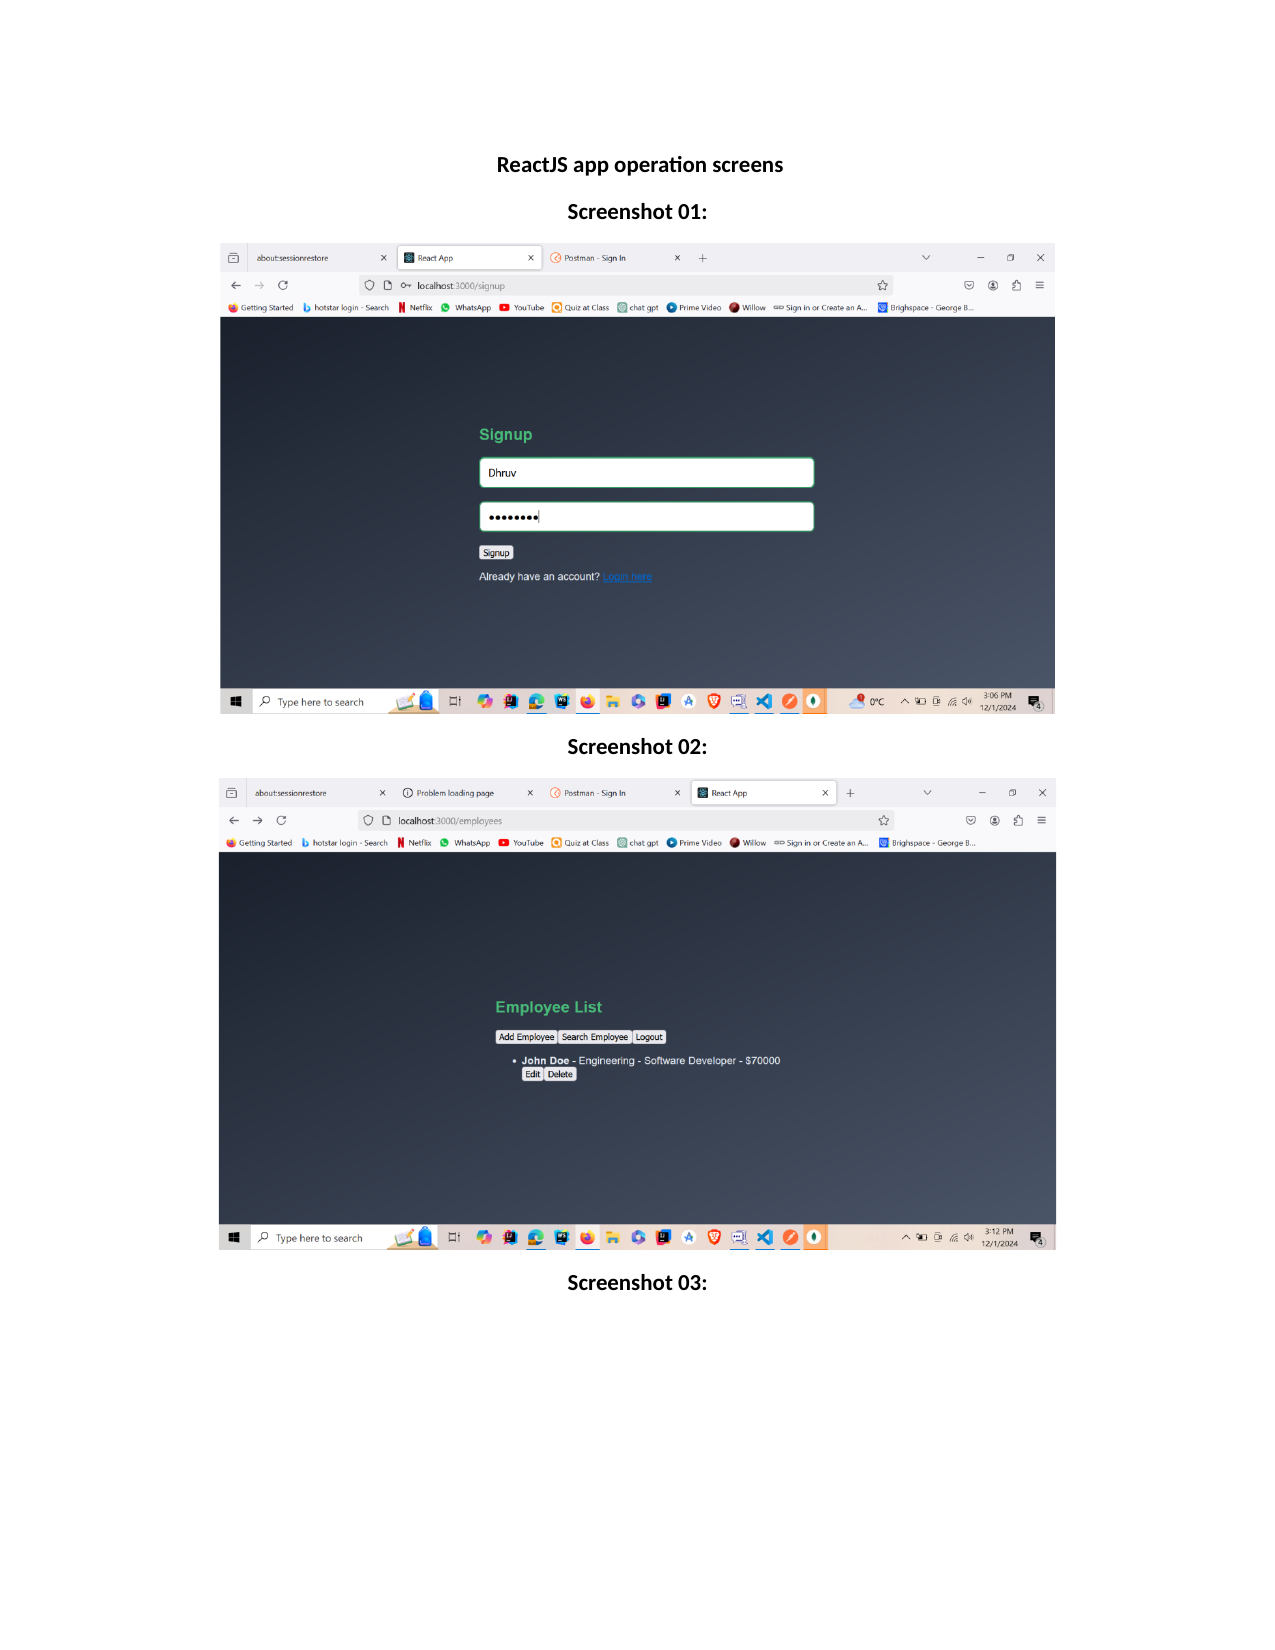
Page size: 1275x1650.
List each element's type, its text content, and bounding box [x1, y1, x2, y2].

text Screenshot 02: [150, 732, 1125, 760]
text Screenshot 03: [150, 1268, 1125, 1297]
text ReactJS app operation screens [150, 150, 1125, 178]
picture [220, 243, 1055, 714]
picture [218, 778, 1057, 1250]
text Screenshot 01: [150, 197, 1125, 225]
